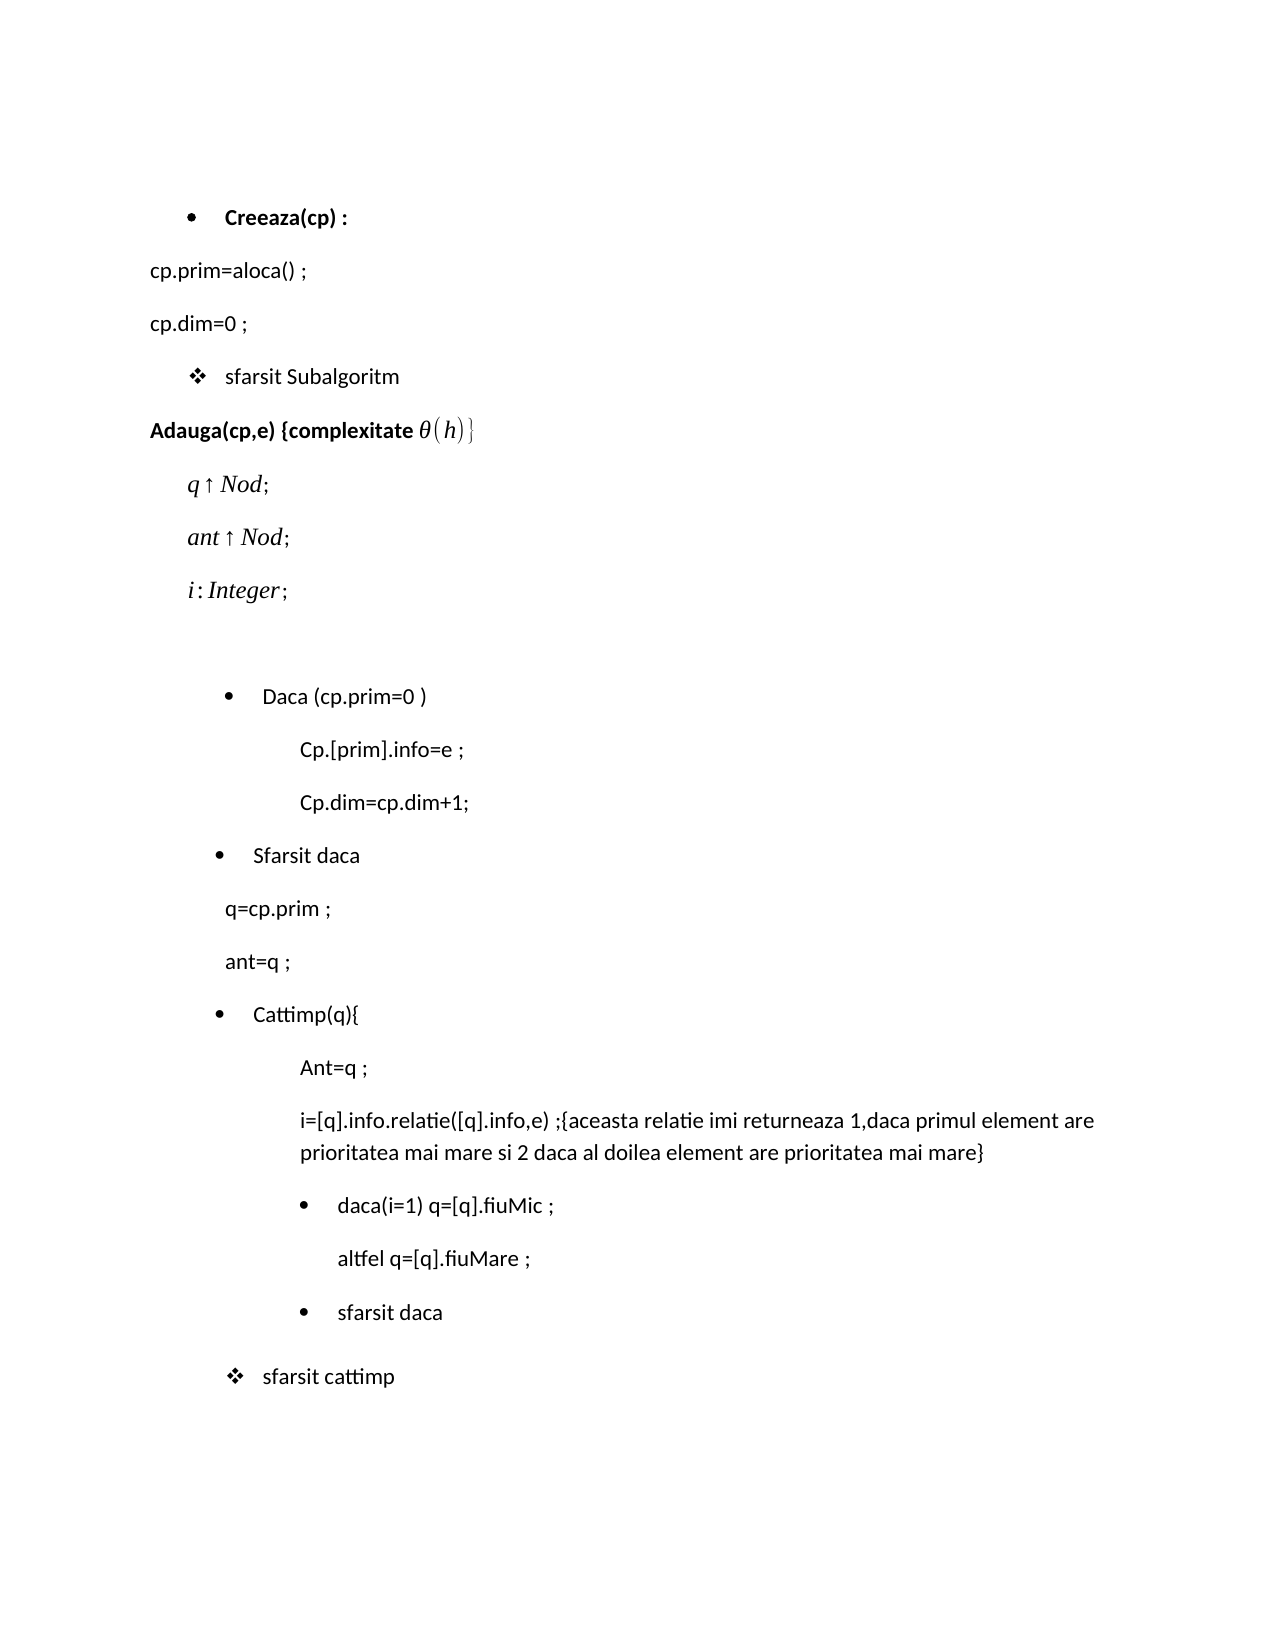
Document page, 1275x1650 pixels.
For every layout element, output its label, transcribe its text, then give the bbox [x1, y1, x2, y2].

text ; [187, 470, 1125, 498]
list sfarsit Subalgoritm [187, 362, 1125, 390]
text Cp.dim=cp.dim+1; [187, 788, 1125, 816]
list daca(i=1) q=[q].fiuMic ; [300, 1192, 1125, 1219]
text ; [187, 576, 1125, 604]
list Creeaza(cp) : [187, 203, 1125, 231]
list sfarsit cattimp [225, 1362, 1125, 1390]
text cp.prim=aloca() ; [150, 256, 1125, 284]
list Cattimp(q){ [216, 1000, 1125, 1028]
list sfarsit daca [300, 1298, 1125, 1326]
text ; [187, 523, 1125, 551]
text i=[q].info.relatie([q].info,e) ;{aceasta relatie imi returneaza 1,daca primul element are prioritatea mai mare si 2 daca al doilea element are prioritatea mai mare} [300, 1106, 1125, 1167]
text Cp.[prim].info=e ; [300, 735, 1125, 763]
text ant=q ; [225, 947, 1125, 975]
text altfel q=[q].fiuMare ; [300, 1244, 1125, 1273]
list Sfarsit daca [216, 841, 1125, 869]
text cp.dim=0 ; [150, 309, 1125, 337]
text Ant=q ; [225, 1053, 1125, 1081]
text Adauga(cp,e) {complexitate [150, 415, 1125, 445]
text q=cp.prim ; [225, 894, 1125, 922]
list Daca (cp.prim=0 ) [225, 682, 1125, 710]
